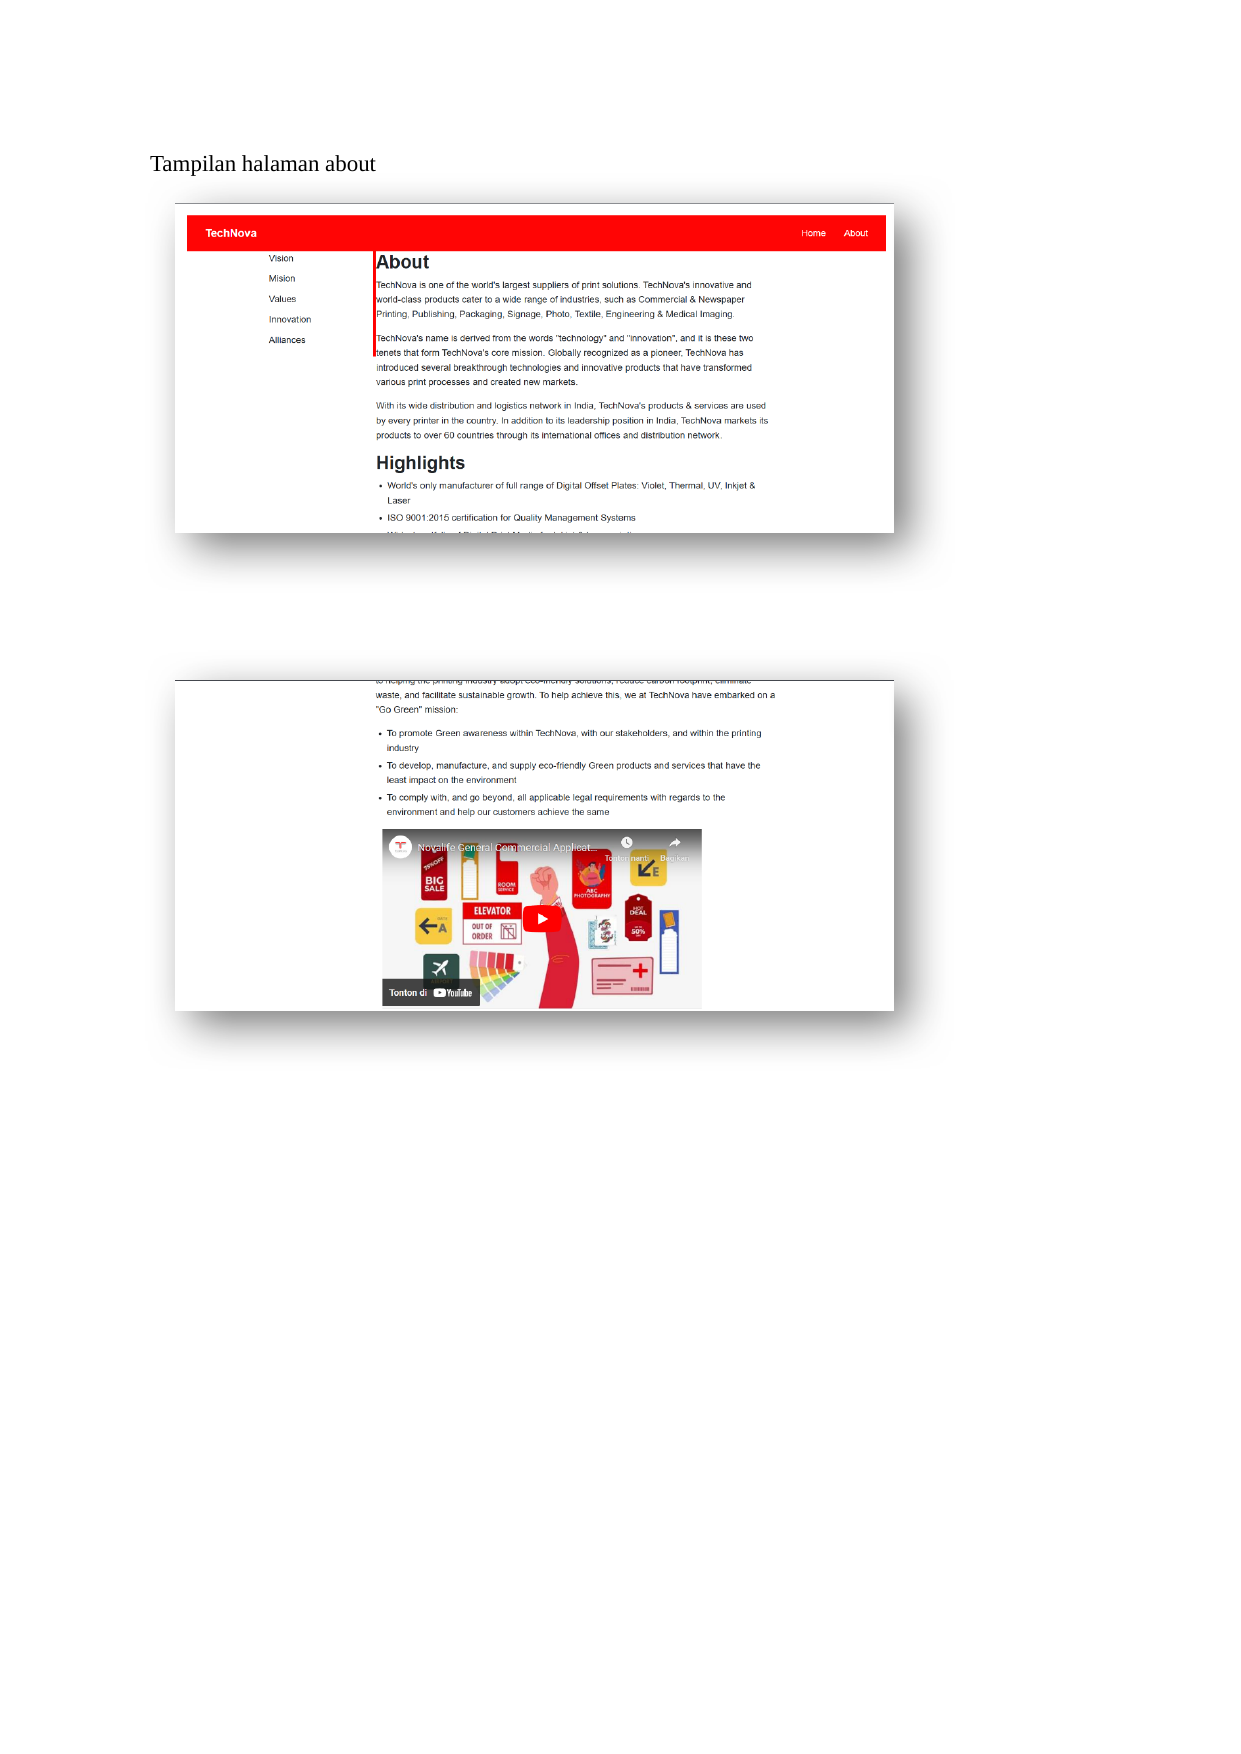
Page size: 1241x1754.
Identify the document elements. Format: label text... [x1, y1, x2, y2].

picture [175, 203, 894, 533]
picture [175, 680, 894, 1011]
